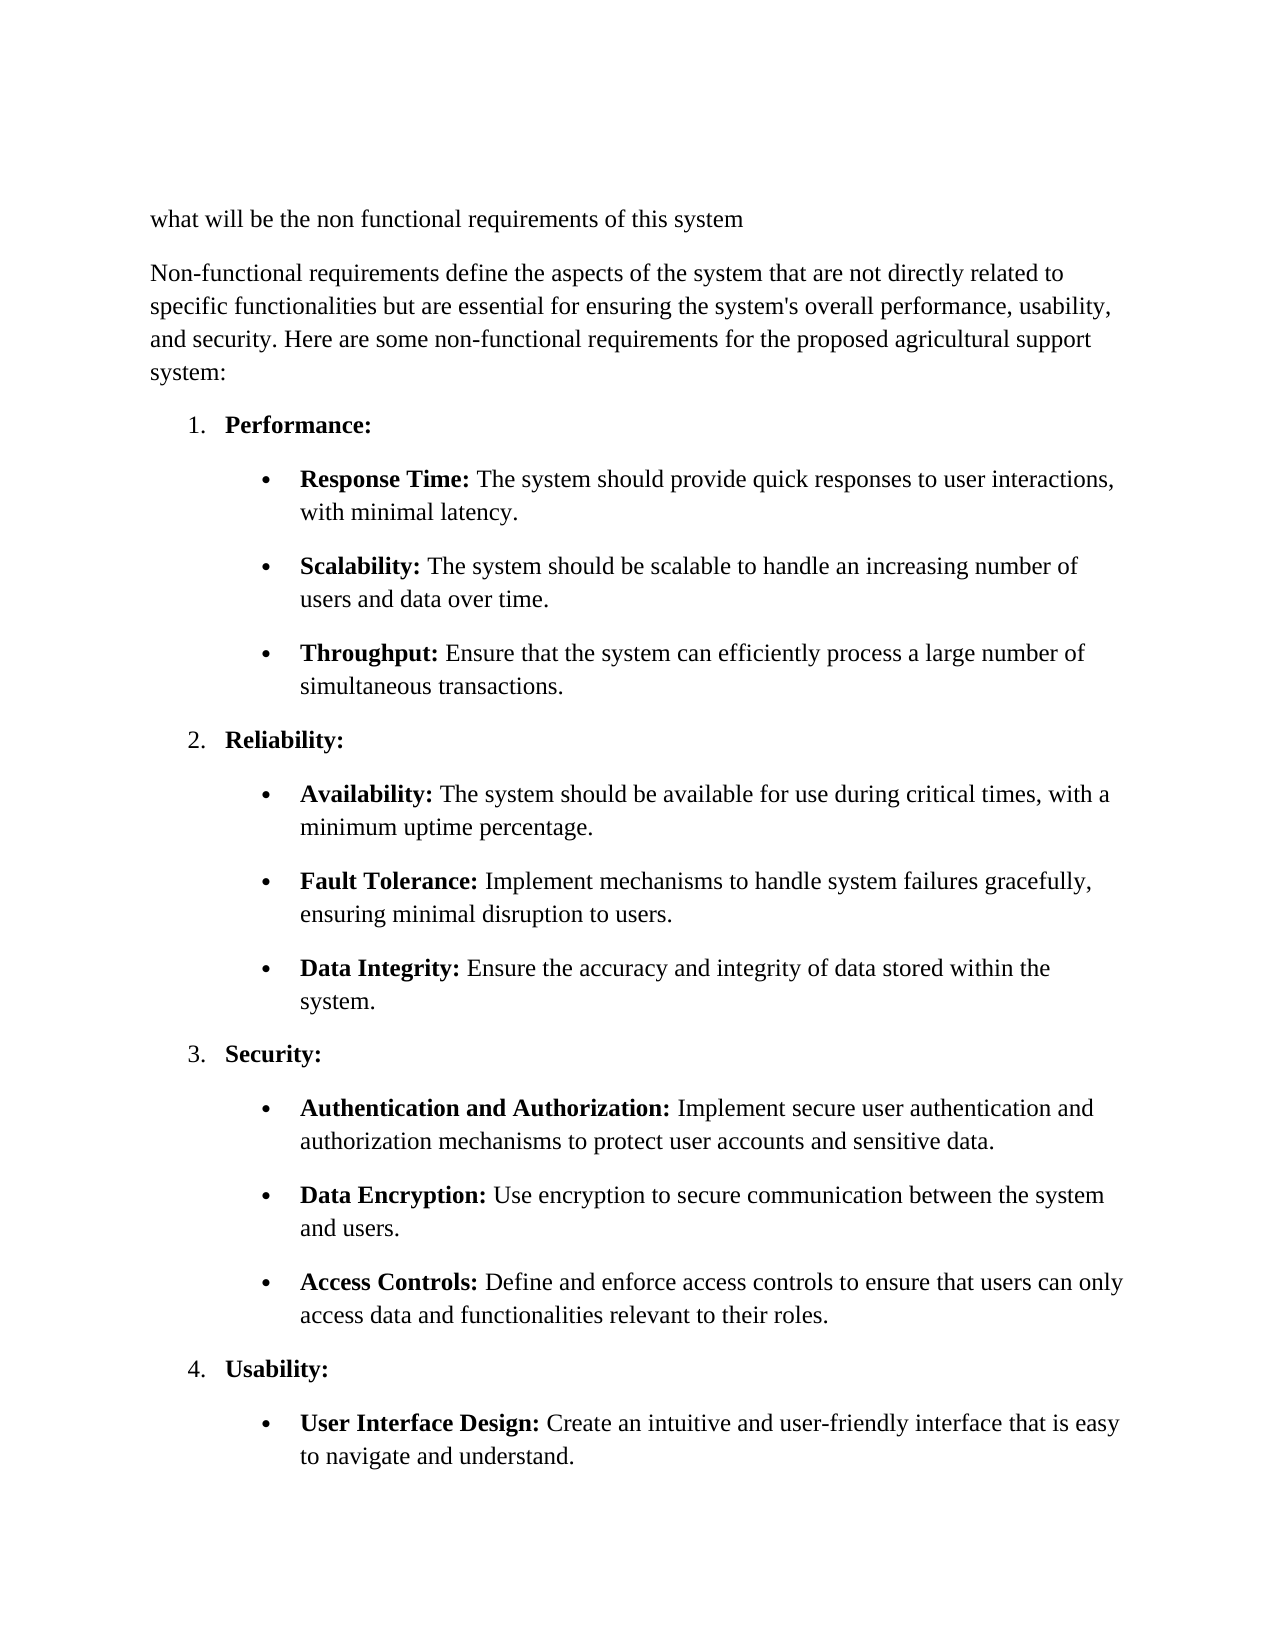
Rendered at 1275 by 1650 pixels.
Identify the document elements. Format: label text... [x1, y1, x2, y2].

list Usability: [187, 1354, 1125, 1383]
list Scalability: The system should be scalable to handle an increasing number of users and data over time. [262, 551, 1125, 613]
list Reliability: [187, 725, 1125, 754]
list User Interface Design: Create an intuitive and user-friendly interface that is easy to navigate and understand. [262, 1408, 1125, 1470]
list Throughput: Ensure that the system can efficiently process a large number of simultaneous transactions. [262, 638, 1125, 700]
list Performance: [187, 411, 1125, 439]
list Access Controls: Define and enforce access controls to ensure that users can only access data and functionalities relevant to their roles. [262, 1267, 1125, 1329]
list Data Integrity: Ensure the accuracy and integrity of data stored within the system. [262, 953, 1125, 1014]
list Response Time: The system should provide quick responses to user interactions, with minimal latency. [262, 464, 1125, 526]
text Non-functional requirements define the aspects of the system that are not directly related to specific functionalities but are essential for ensuring the system's overall performance, usability, and security. Here are some non-functional requirements for the proposed agricultural support system: [150, 258, 1125, 386]
list Fault Tolerance: Implement mechanisms to handle system failures gracefully, ensuring minimal disruption to users. [262, 866, 1125, 928]
list Data Encryption: Use encryption to secure communication between the system and users. [262, 1180, 1125, 1242]
text what will be the non functional requirements of this system [150, 204, 1125, 233]
list Security: [187, 1039, 1125, 1068]
list Availability: The system should be available for use during critical times, with a minimum uptime percentage. [262, 779, 1125, 841]
list Authentication and Authorization: Implement secure user authentication and authorization mechanisms to protect user accounts and sensitive data. [262, 1093, 1125, 1155]
